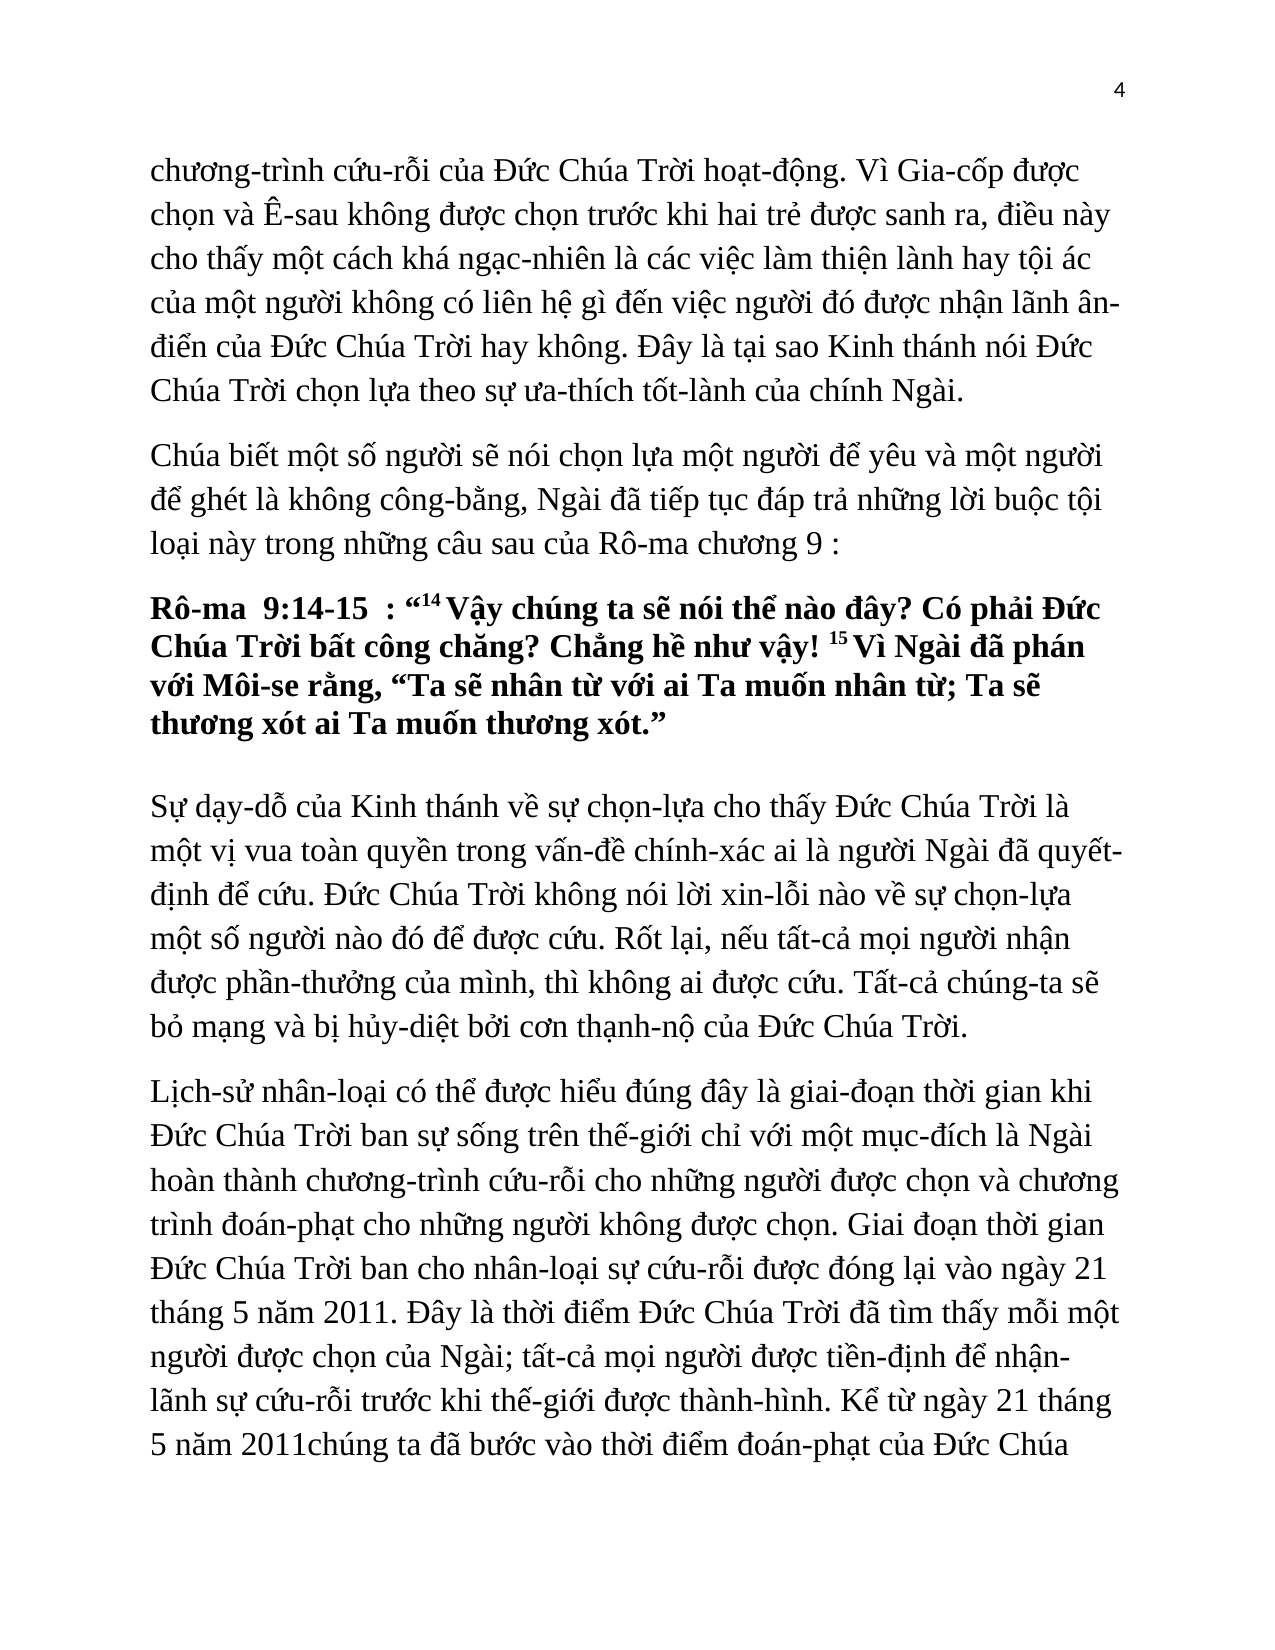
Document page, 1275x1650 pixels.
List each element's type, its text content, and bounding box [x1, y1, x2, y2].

text Chúa biết một số người sẽ nói chọn lựa một người để yêu và một người để ghét là không công-bằng, Ngài đã tiếp tục đáp trả những lời buộc tội loại này trong những câu sau của Rô-ma chương 9 : [150, 435, 1125, 562]
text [150, 1072, 1125, 1462]
text Rô-ma 9:14-15 : “14 Vậy chúng ta sẽ nói thể nào đây? Có phải Ðức Chúa Trời bất công chăng? Chẳng hề như vậy! 15 Vì Ngài đã phán với Môi-se rằng, “Ta sẽ nhân từ với ai Ta muốn nhân từ; Ta sẽ thương xót ai Ta muốn thương xót.” [150, 588, 1125, 742]
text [150, 150, 1125, 409]
text Sự dạy-dỗ của Kinh thánh về sự chọn-lựa cho thấy Đức Chúa Trời là một vị vua toàn quyền trong vấn-đề chính-xác ai là người Ngài đã quyết-định để cứu. Đức Chúa Trời không nói lời xin-lỗi nào về sự chọn-lựa một số người nào đó để được cứu. Rốt lại, nếu tất-cả mọi người nhận được phần-thưởng của mình, thì không ai được cứu. Tất-cả chúng-ta sẽ bỏ mạng và bị hủy-diệt bởi cơn thạnh-nộ của Đức Chúa Trời. [150, 786, 1125, 1045]
